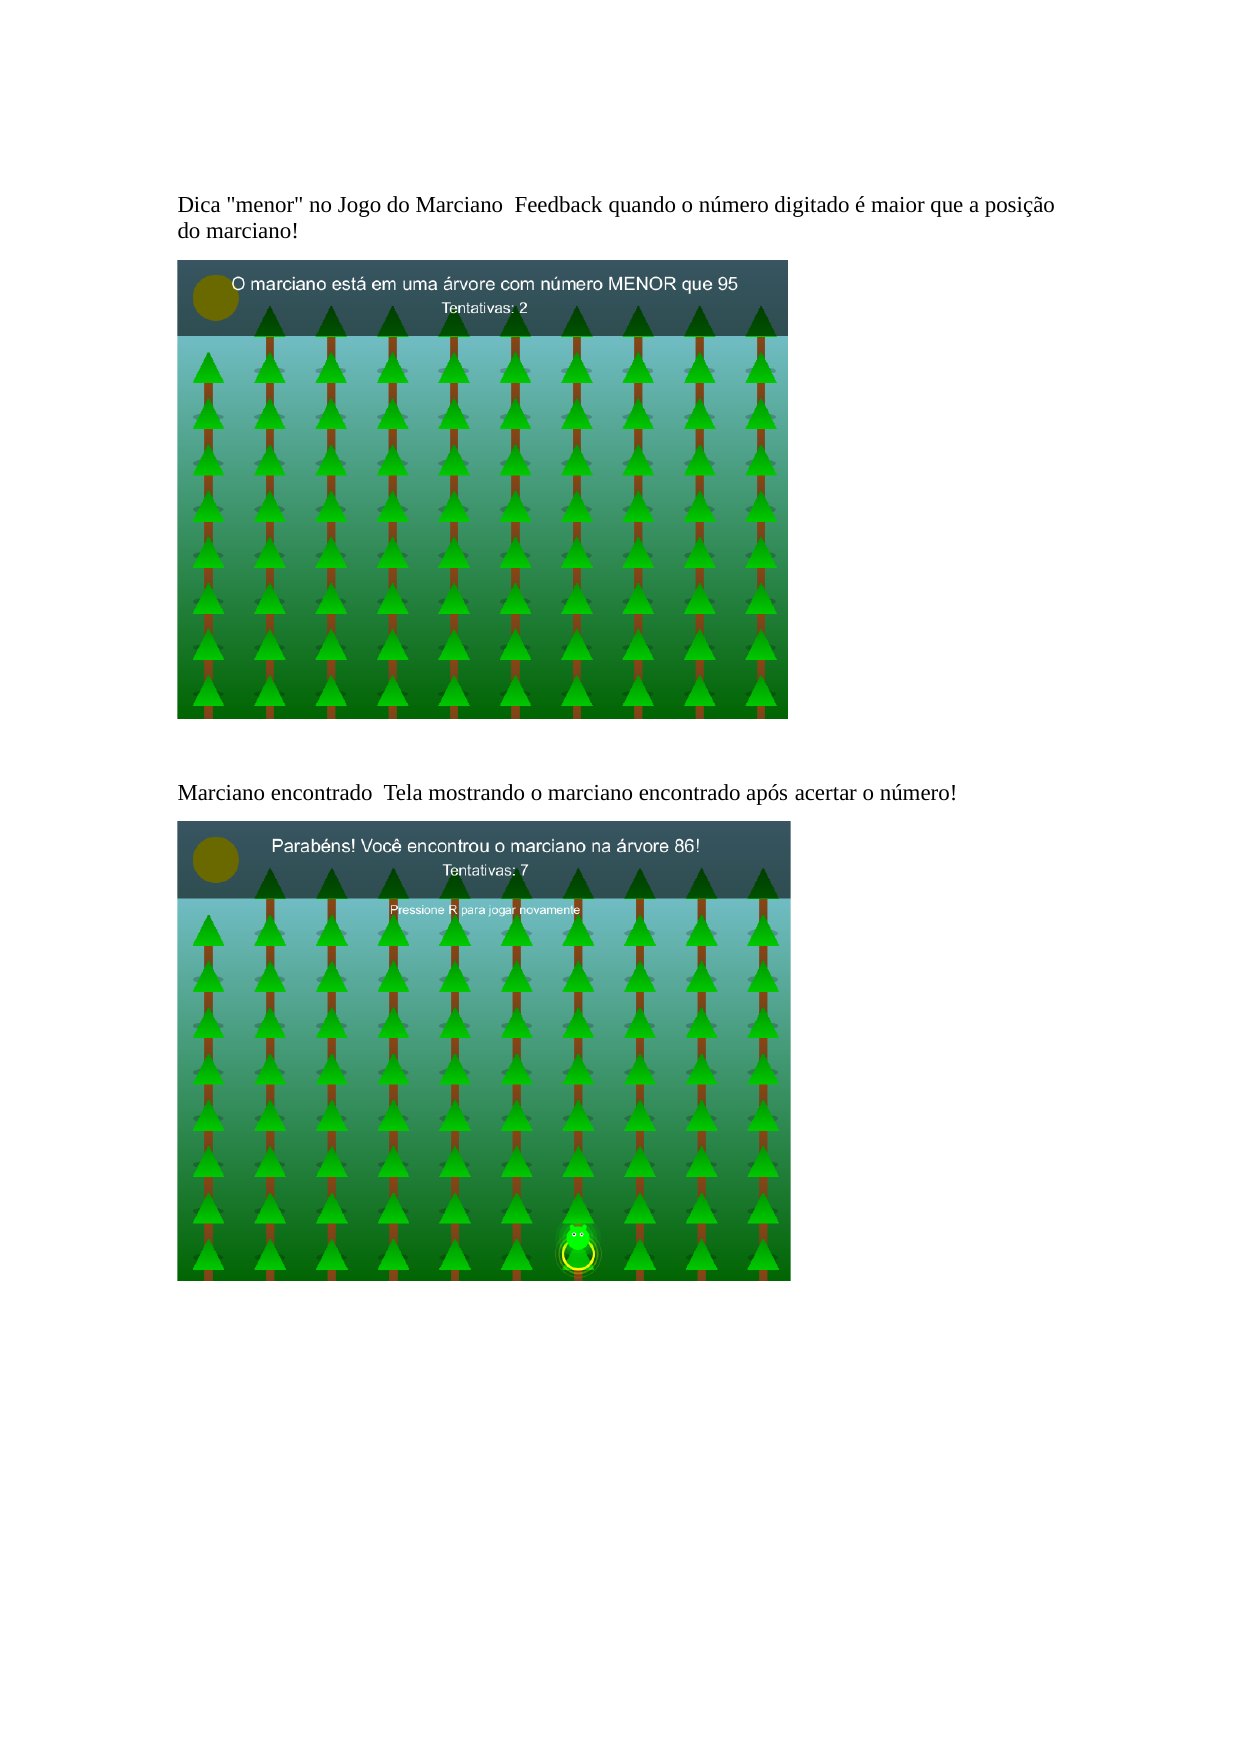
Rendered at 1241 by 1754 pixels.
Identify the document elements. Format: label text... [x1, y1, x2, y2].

picture [177, 821, 791, 1281]
text Dica "menor" no Jogo do Marciano Feedback quando o número digitado é maior que a posição do marciano! [177, 191, 1063, 243]
picture [177, 260, 788, 719]
text Marciano encontrado Tela mostrando o marciano encontrado após acertar o número! [177, 778, 1063, 805]
